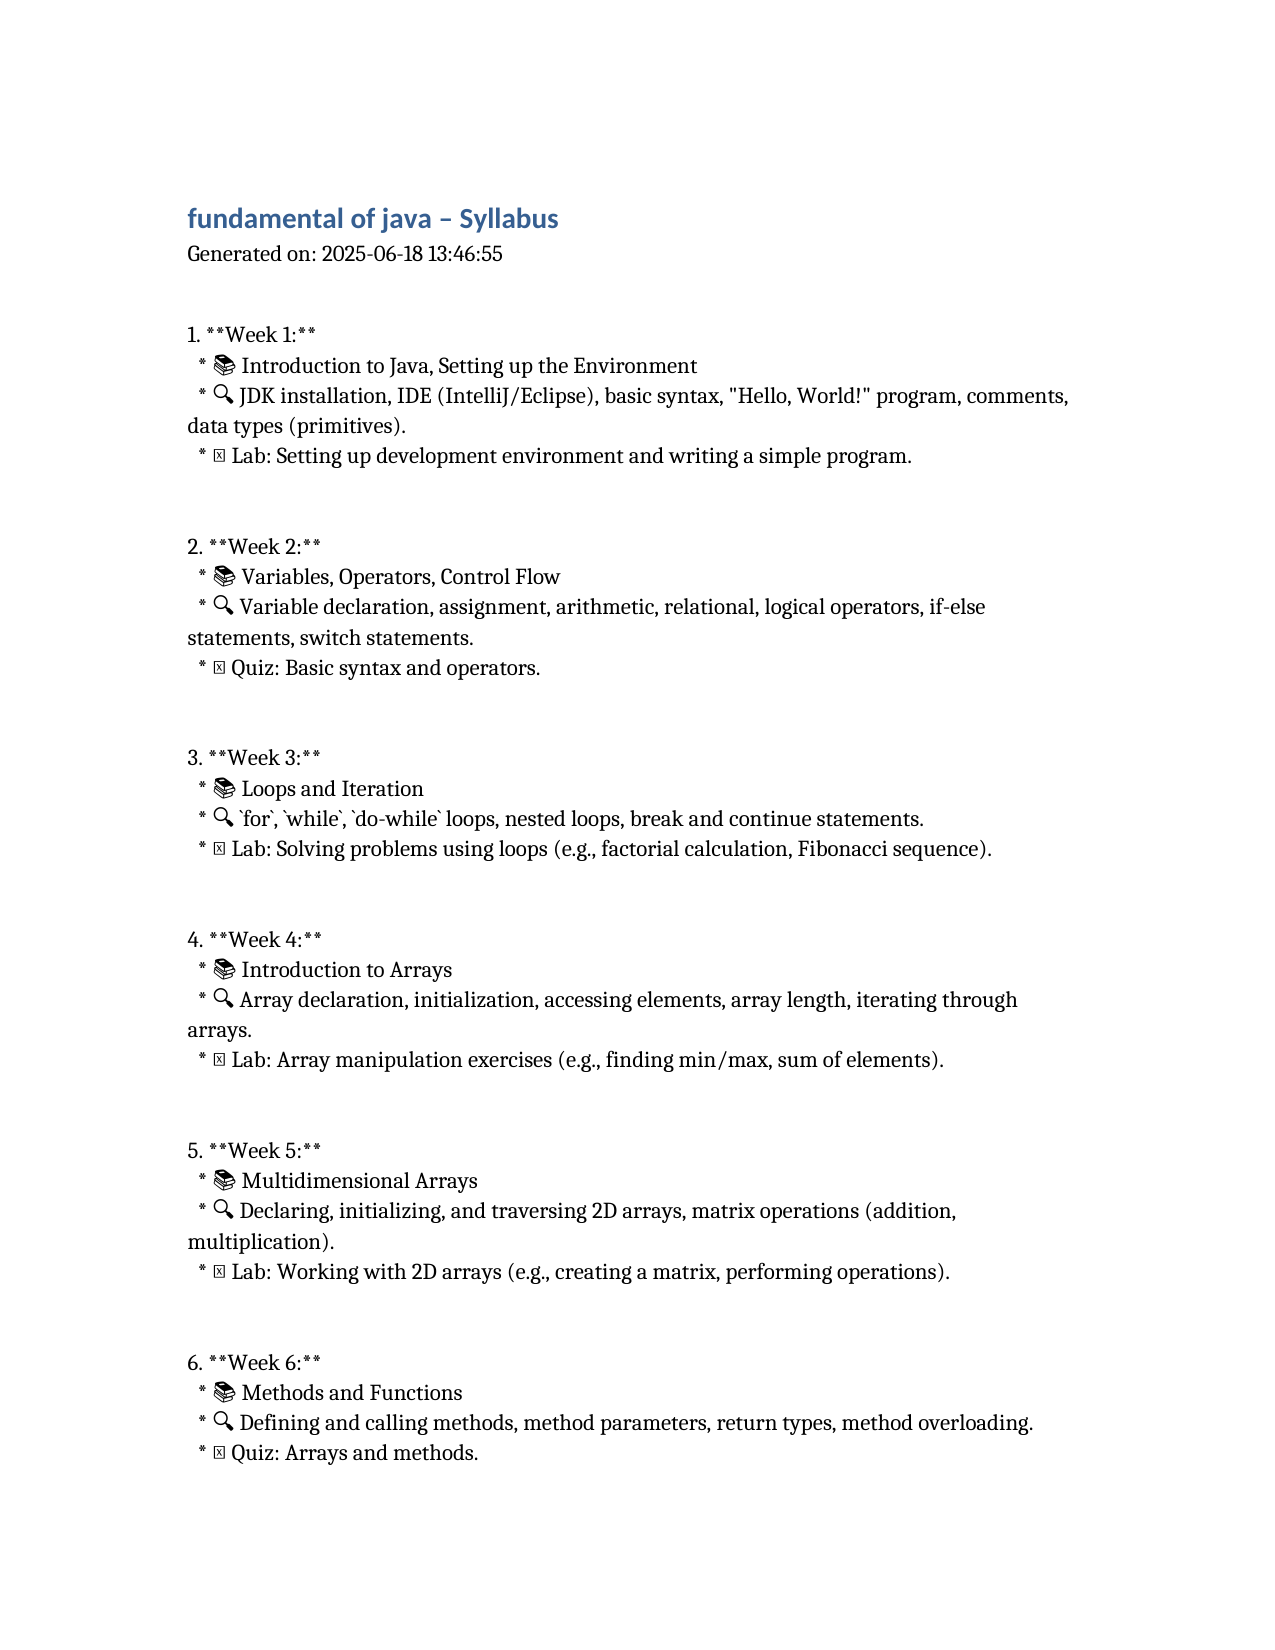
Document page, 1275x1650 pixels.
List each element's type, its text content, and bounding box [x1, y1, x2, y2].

text Generated on: 2025-06-18 13:46:55 [187, 241, 1087, 267]
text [187, 292, 1087, 1496]
subtitle fundamental of java – Syllabus [187, 200, 1087, 236]
